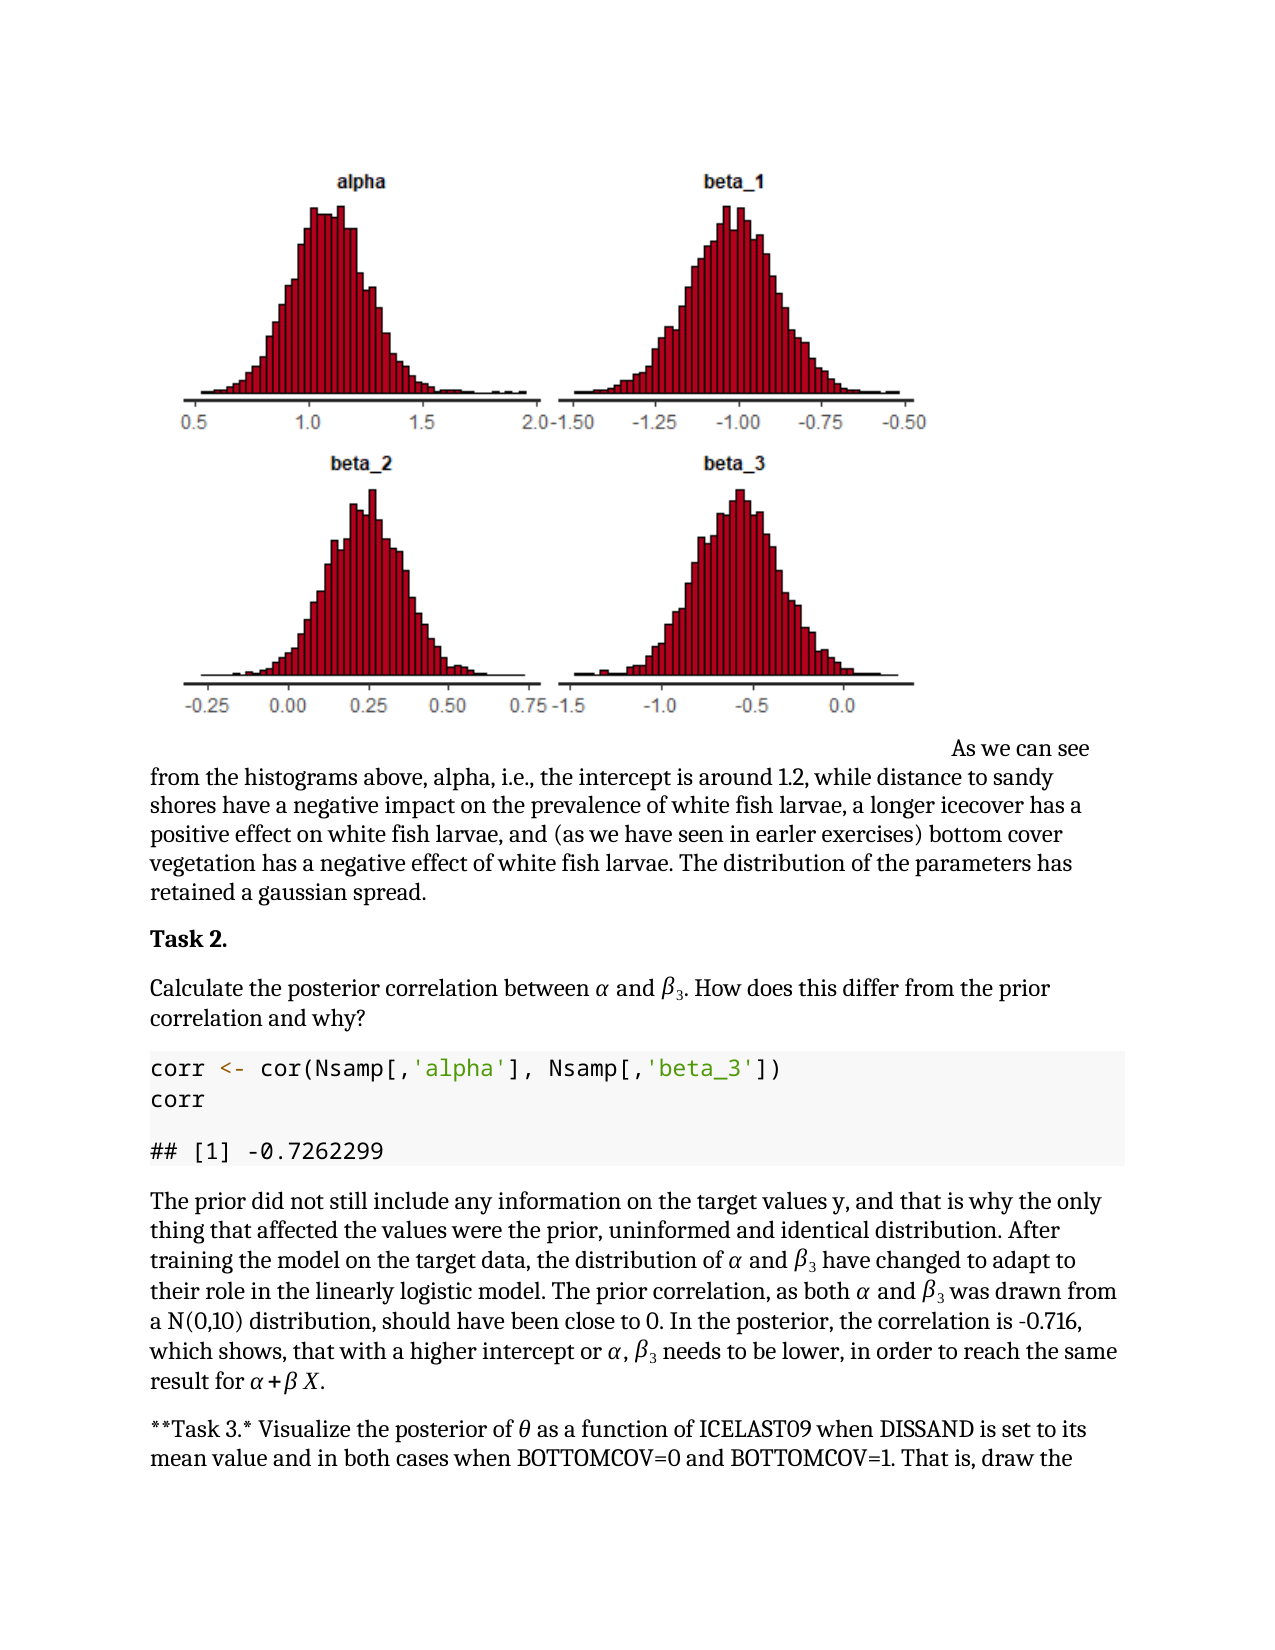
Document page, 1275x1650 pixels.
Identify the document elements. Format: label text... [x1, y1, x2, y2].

text Calculate the posterior correlation between and . How does this differ from the prior correlation and why? [150, 973, 1125, 1033]
text Task 2. [150, 925, 1125, 954]
text The prior did not still include any information on the target values y, and that is why the only thing that affected the values were the prior, uninformed and identical distribution. After training the model on the target data, the distribution of and have changed to adapt to their role in the linearly logistic model. The prior correlation, as both and was drawn from a N(0,10) distribution, should have been close to 0. In the posterior, the correlation is -0.716, which shows, that with a higher intercept or , needs to be lower, in order to reach the same result for . [150, 1187, 1125, 1396]
text ## [1] -0.7262299 [150, 1135, 1125, 1166]
picture [168, 150, 927, 757]
text corr <- cor(Nsamp[,'alpha'], Nsamp[,'beta_3']) corr [205, 1051, 1125, 1114]
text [150, 1415, 1125, 1472]
